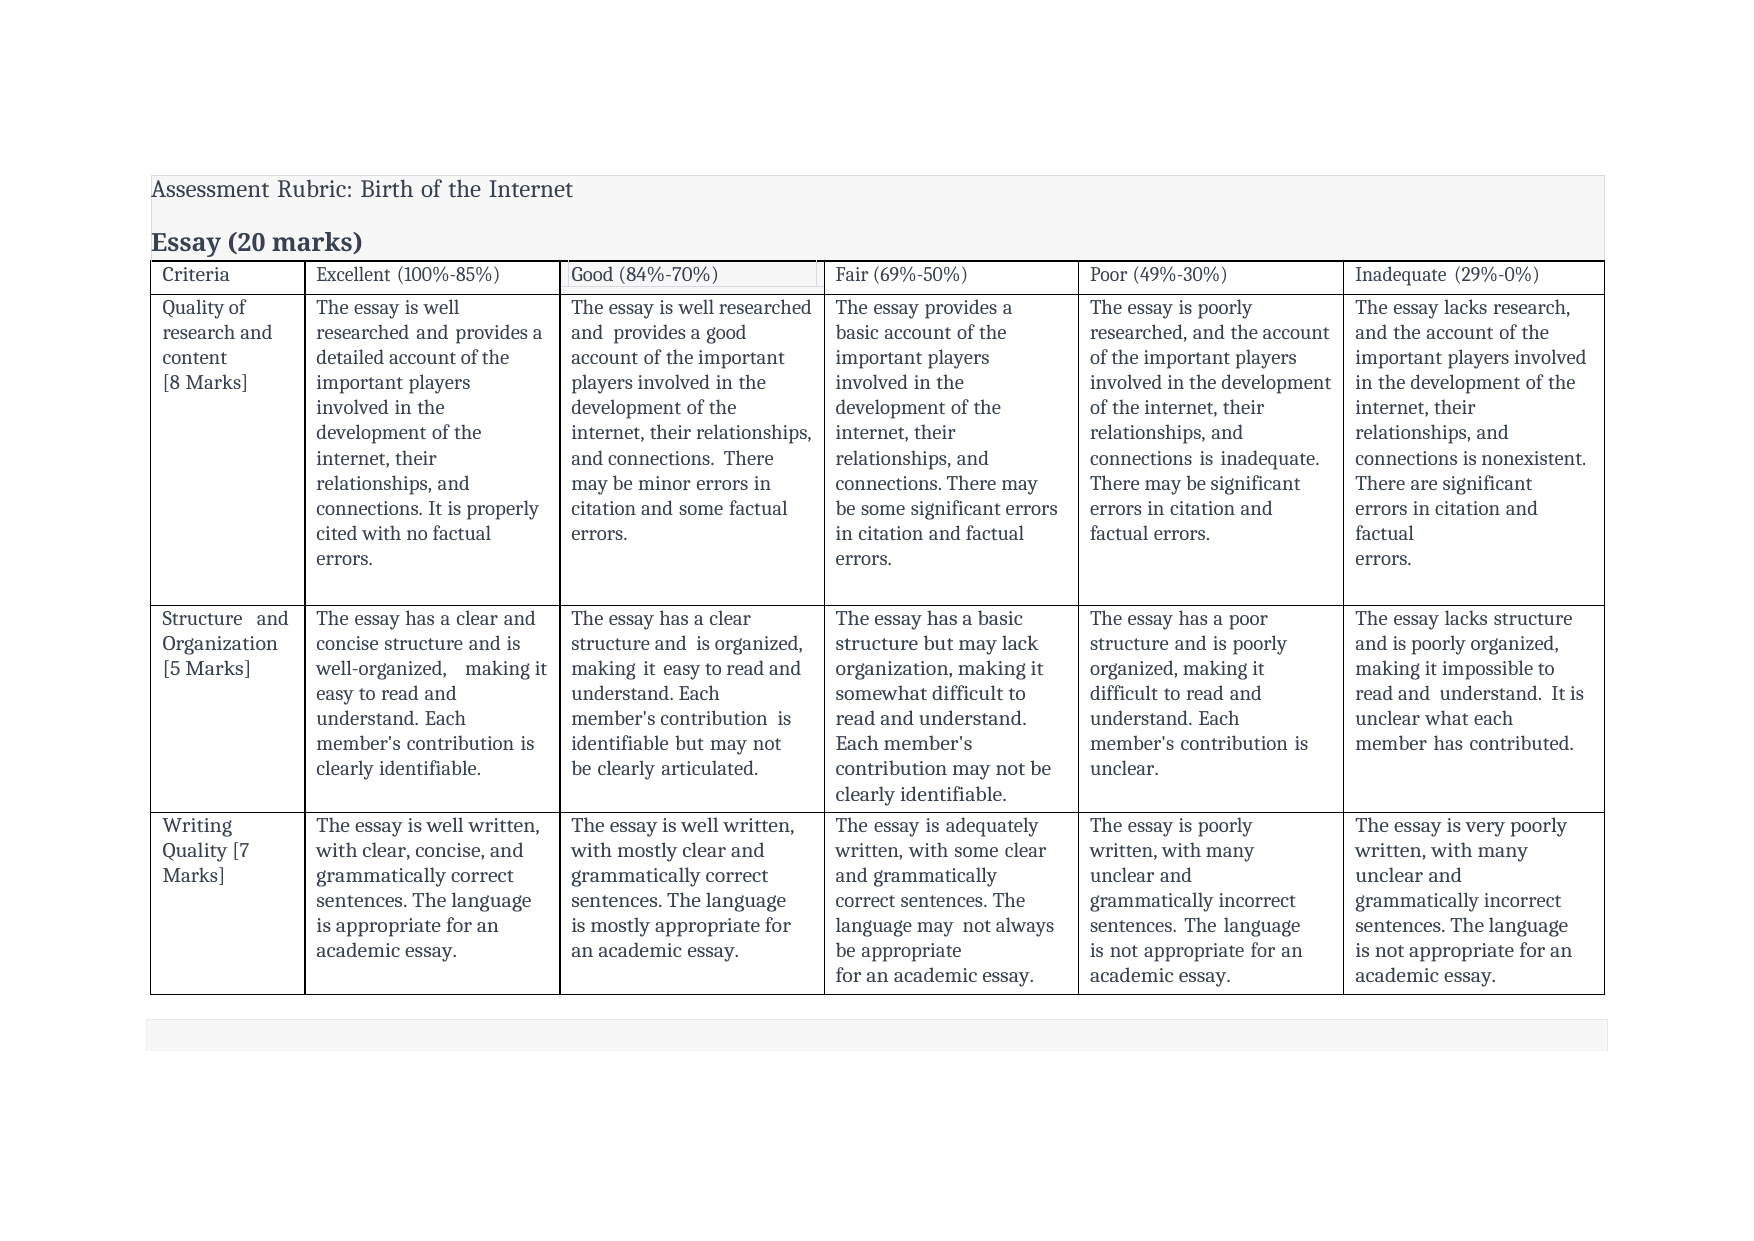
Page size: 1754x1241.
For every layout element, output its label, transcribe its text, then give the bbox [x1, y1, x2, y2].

table_cell The essay provides a basic account of the important players involved in the development of the internet, their relationships, and connections. There may be some significant errors in citation and factual errors. [825, 295, 1078, 605]
table_cell The essay lacks research, and the account of the important players involved in the development of the internet, their relationships, and connections is nonexistent. There are significant errors in citation and factual errors. [1344, 295, 1604, 605]
table_cell The essay has a clear and concise structure and is well-organized, making it easy to read and understand. Each member's contribution is clearly identifiable. [306, 606, 559, 812]
table_cell Fair (69%-50%) [825, 262, 1078, 294]
table_cell Good (84%-70%) [569, 262, 816, 286]
table_cell The essay lacks structure and is poorly organized, making it impossible to read and understand. It is unclear what each member has contributed. [1344, 606, 1604, 812]
table_cell Writing Quality [7 Marks] [151, 813, 304, 993]
table_cell [561, 262, 568, 286]
table_cell Inadequate (29%-0%) [1344, 262, 1604, 294]
table_cell The essay has a clear structure and is organized, making it easy to read and understand. Each member's contribution is identifiable but may not be clearly articulated. [561, 606, 824, 812]
table_cell Quality of research and content [8 Marks] [151, 295, 304, 605]
table_cell The essay is well written, with clear, concise, and grammatically correct sentences. The language is appropriate for an academic essay. [306, 813, 559, 993]
table_cell The essay is well researched and provides a good account of the important players involved in the development of the internet, their relationships, and connections. There may be minor errors in citation and some factual errors. [561, 295, 824, 605]
table_cell The essay is adequately written, with some clear and grammatically correct sentences. The language may not always be appropriate for an academic essay. [825, 813, 1078, 993]
table_cell Poor (49%-30%) [1079, 262, 1343, 294]
table_header Assessment Rubric: Birth of the Internet Essay (20 marks) [152, 176, 1604, 260]
table_cell The essay is well researched and provides a detailed account of the important players involved in the development of the internet, their relationships, and connections. It is properly cited with no factual errors. [306, 295, 559, 605]
table_cell Excellent (100%-85%) [306, 262, 559, 294]
table_cell The essay has a basic structure but may lack organization, making it somewhat difficult to read and understand. Each member's contribution may not be clearly identifiable. [825, 606, 1078, 812]
table_cell The essay is poorly written, with many unclear and grammatically incorrect sentences. The language is not appropriate for an academic essay. [1079, 813, 1343, 993]
table_cell Criteria [151, 262, 304, 294]
table_cell The essay is very poorly written, with many unclear and grammatically incorrect sentences. The language is not appropriate for an academic essay. [1344, 813, 1604, 993]
table_cell [561, 287, 824, 294]
table_cell Structure and Organization [5 Marks] [151, 606, 304, 812]
table_cell The essay is poorly researched, and the account of the important players involved in the development of the internet, their relationships, and connections is inadequate. There may be significant errors in citation and factual errors. [1079, 295, 1343, 605]
table_cell The essay has a poor structure and is poorly organized, making it difficult to read and understand. Each member's contribution is unclear. [1079, 606, 1343, 812]
table_cell [817, 262, 824, 286]
table_cell The essay is well written, with mostly clear and grammatically correct sentences. The language is mostly appropriate for an academic essay. [561, 813, 824, 993]
